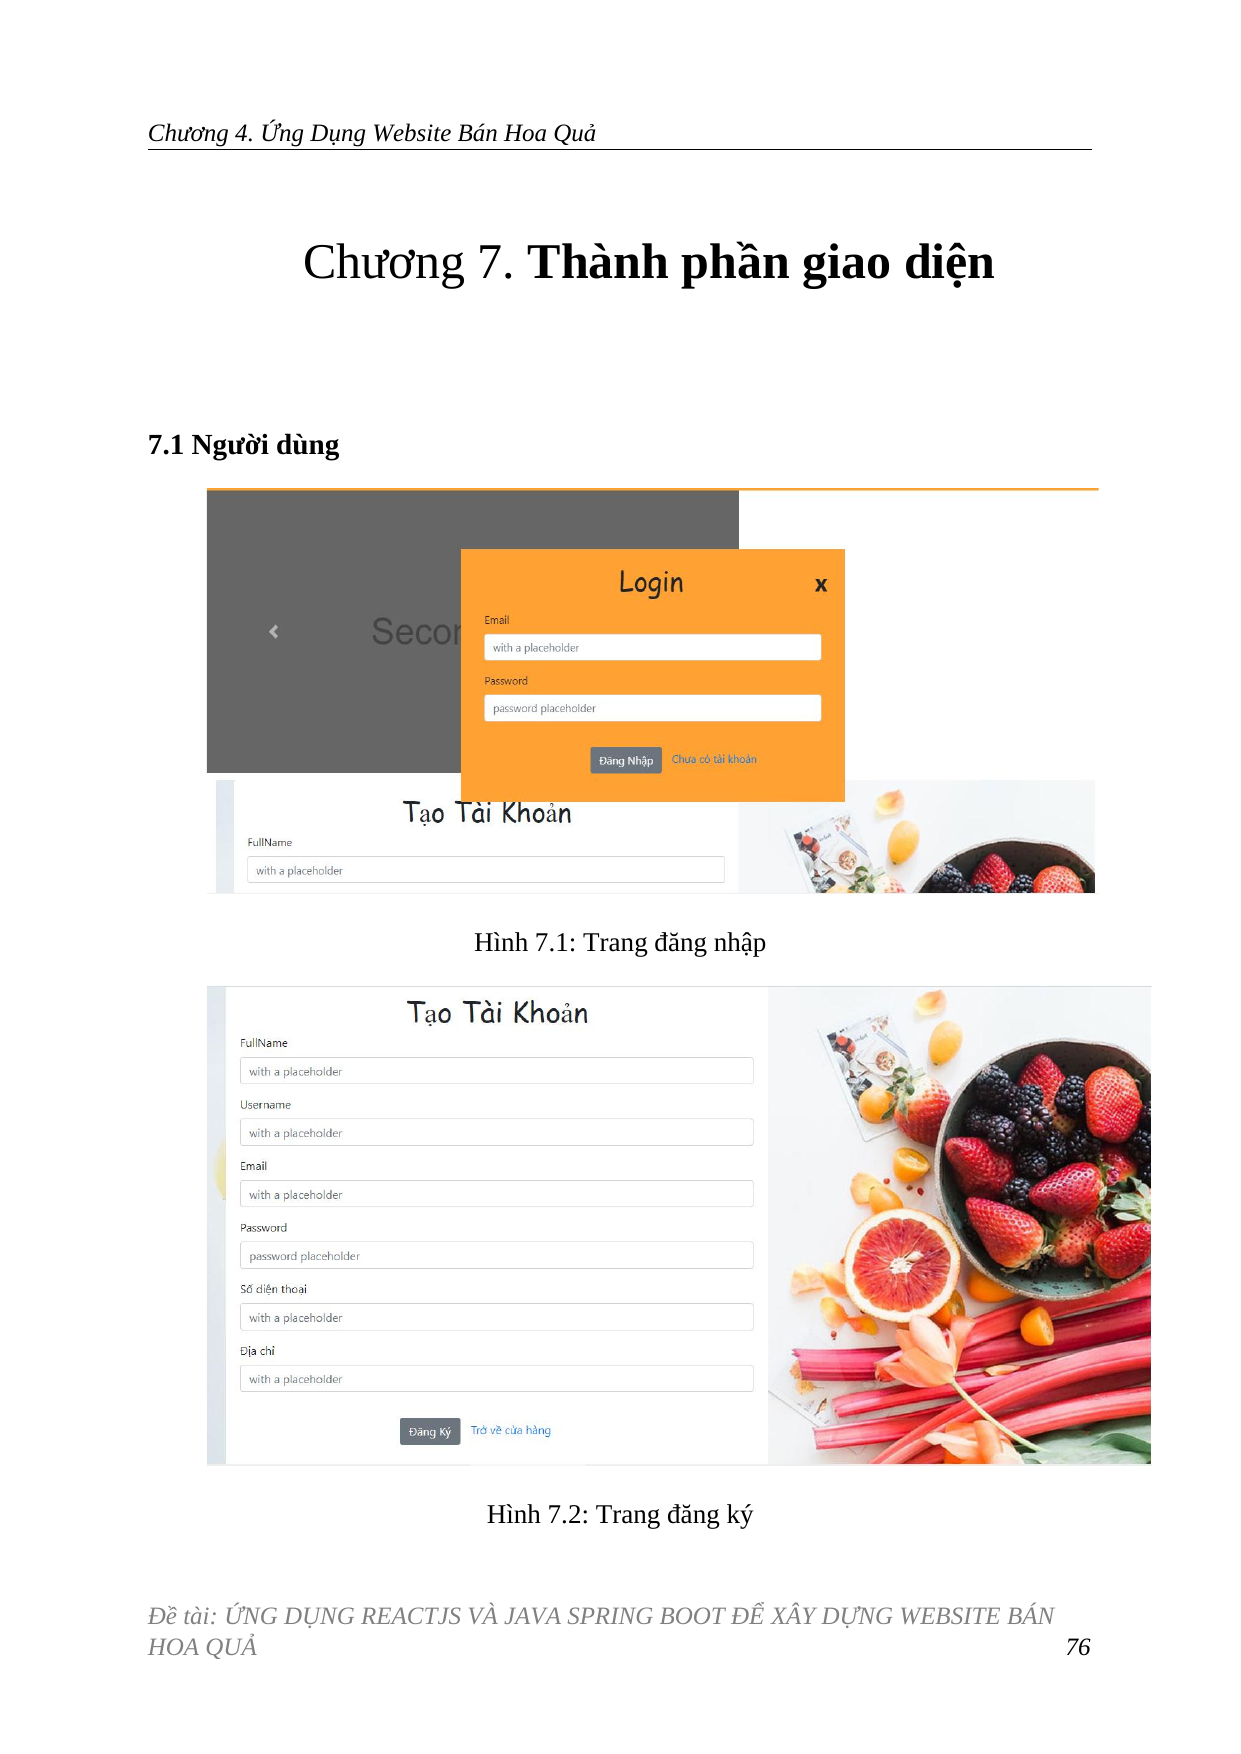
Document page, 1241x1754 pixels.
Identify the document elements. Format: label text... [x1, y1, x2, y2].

subtitle Người dùng [148, 418, 1092, 464]
picture [206, 985, 1152, 1466]
text Hình 7.1: Trang đăng nhập [148, 926, 1092, 957]
picture [206, 488, 1099, 894]
text Hình 7.2: Trang đăng ký [148, 1498, 1092, 1529]
subtitle Thành phần giao diện [148, 232, 1092, 289]
